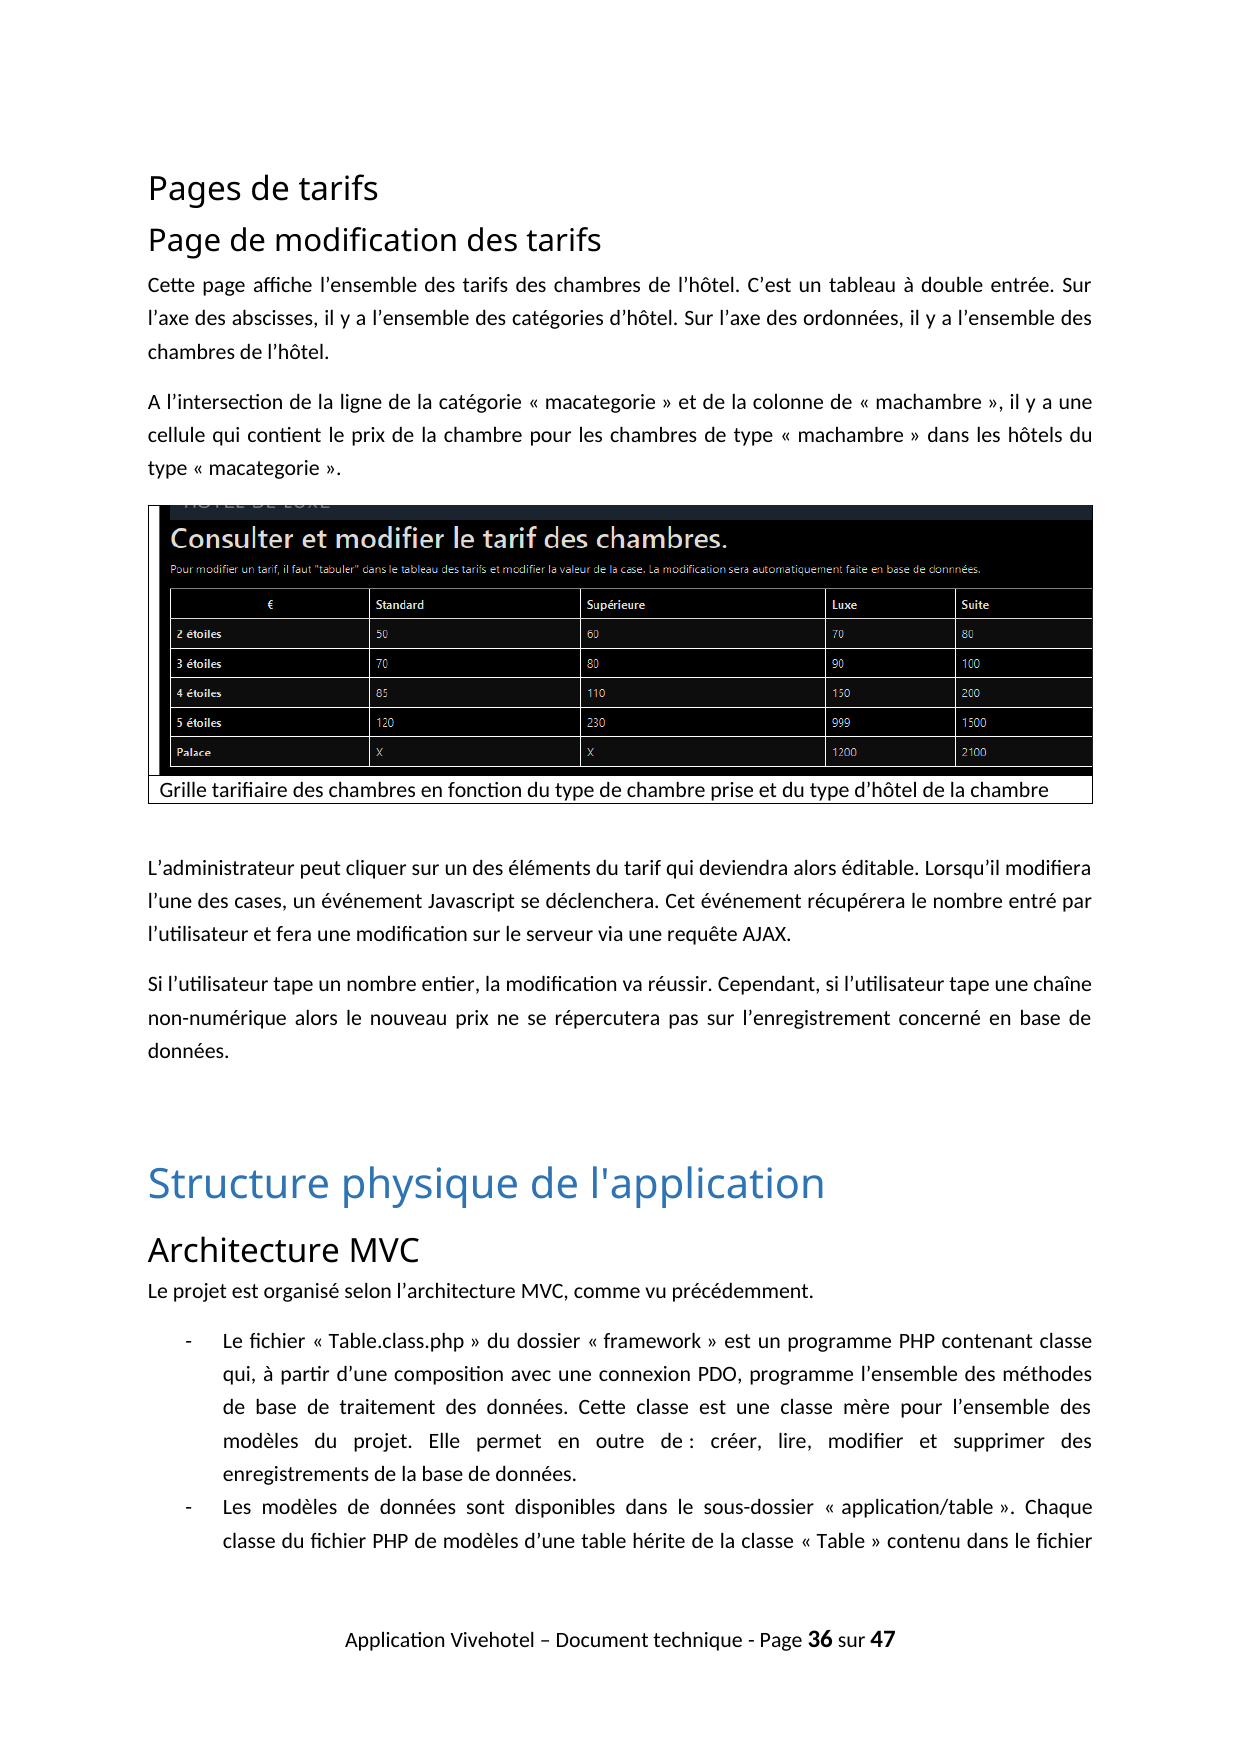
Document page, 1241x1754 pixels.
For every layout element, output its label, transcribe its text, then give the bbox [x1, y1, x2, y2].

picture [159, 505, 1093, 776]
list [185, 1493, 1093, 1553]
text Le projet est organisé selon l’architecture MVC, comme vu précédemment. [148, 1277, 1093, 1303]
text Cette page affiche l’ensemble des tarifs des chambres de l’hôtel. C’est un tableau à double entrée. Sur l’axe des abscisses, il y a l’ensemble des catégories d’hôtel. Sur l’axe des ordonnées, il y a l’ensemble des chambres de l’hôtel. [148, 271, 1093, 364]
table_cell Grille tarifiaire des chambres en fonction du type de chambre prise et du type d’hôtel de la chambre [149, 776, 1092, 803]
subtitle Structure physique de l'application [148, 1154, 1093, 1211]
subtitle Pages de tarifs [148, 164, 1093, 210]
text Si l’utilisateur tape un nombre entier, la modification va réussir. Cependant, si l’utilisateur tape une chaîne non-numérique alors le nouveau prix ne se répercutera pas sur l’enregistrement concerné en base de données. [148, 971, 1093, 1064]
text A l’intersection de la ligne de la catégorie « macategorie » et de la colonne de « machambre », il y a une cellule qui contient le prix de la chambre pour les chambres de type « machambre » dans les hôtels du type « macategorie ». [148, 388, 1093, 481]
list Le fichier « Table.class.php » du dossier « framework » est un programme PHP contenant classe qui, à partir d’une composition avec une connexion PDO, programme l’ensemble des méthodes de base de traitement des données. Cette classe est une classe mère pour l’ensemble des modèles du projet. Elle permet en outre de : créer, lire, modifier et supprimer des enregistrements de la base de données. [185, 1327, 1093, 1487]
subtitle Page de modification des tarifs [148, 218, 1093, 261]
text L’administrateur peut cliquer sur un des éléments du tarif qui deviendra alors éditable. Lorsqu’il modifiera l’une des cases, un événement Javascript se déclenchera. Cet événement récupérera le nombre entré par l’utilisateur et fera une modification sur le serveur via une requête AJAX. [148, 854, 1093, 947]
table_header [149, 506, 159, 775]
subtitle Architecture MVC [148, 1227, 1093, 1273]
